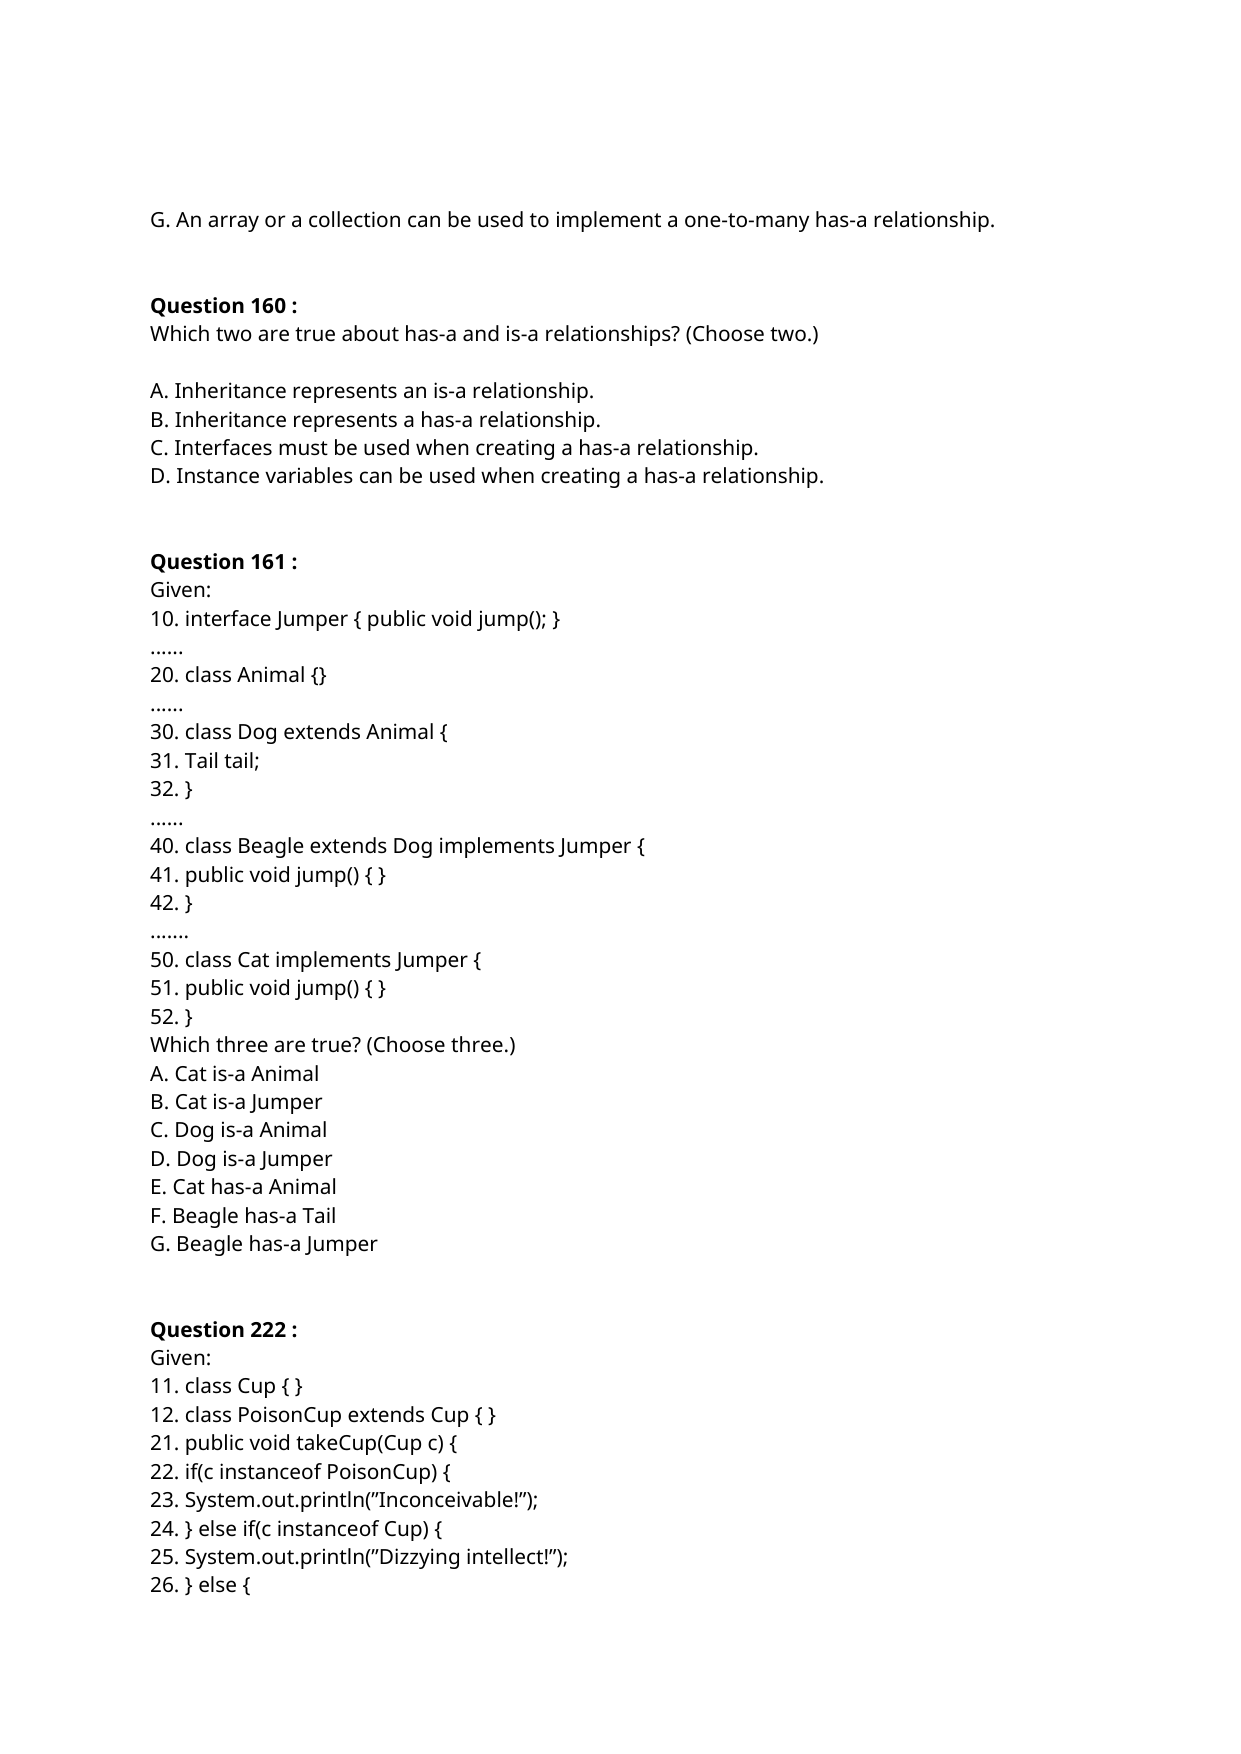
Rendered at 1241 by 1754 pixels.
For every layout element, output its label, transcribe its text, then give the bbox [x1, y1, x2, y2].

text ...... [150, 689, 1090, 717]
text 50. class Cat implements Jumper { [150, 945, 1090, 973]
text A. Cat is-a Animal [150, 1059, 1090, 1087]
text 30. class Dog extends Animal { [150, 717, 1090, 746]
text C. Interfaces must be used when creating a has-a relationship. [150, 433, 1090, 462]
text Given: [150, 575, 1090, 604]
text 11. class Cup { } [150, 1372, 1090, 1400]
text 12. class PoisonCup extends Cup { } [150, 1400, 1090, 1428]
text ...... [150, 632, 1090, 661]
text 42. } [150, 888, 1090, 917]
text 40. class Beagle extends Dog implements Jumper { [150, 831, 1090, 860]
text 24. } else if(c instanceof Cup) { [150, 1514, 1090, 1542]
text 41. public void jump() { } [150, 860, 1090, 888]
text 22. if(c instanceof PoisonCup) { [150, 1457, 1090, 1485]
text Which three are true? (Choose three.) [150, 1030, 1090, 1059]
text Question 161 : [150, 547, 1090, 575]
text B. Cat is-a Jumper [150, 1087, 1090, 1116]
text 25. System.out.println(”Dizzying intellect!”); [150, 1542, 1090, 1571]
text G. Beagle has-a Jumper [150, 1229, 1090, 1258]
text ...... [150, 803, 1090, 831]
text Which two are true about has-a and is-a relationships? (Choose two.) [150, 319, 1090, 348]
text A. Inheritance represents an is-a relationship. [150, 376, 1090, 405]
text F. Beagle has-a Tail [150, 1201, 1090, 1229]
text 21. public void takeCup(Cup c) { [150, 1428, 1090, 1457]
text 26. } else { [150, 1571, 1090, 1599]
text 23. System.out.println(”Inconceivable!”); [150, 1485, 1090, 1514]
text ....... [150, 917, 1090, 945]
text D. Instance variables can be used when creating a has-a relationship. [150, 462, 1090, 490]
text Given: [150, 1343, 1090, 1372]
text Question 222 : [150, 1315, 1090, 1343]
text 52. } [150, 1002, 1090, 1030]
text Question 160 : [150, 291, 1090, 319]
text G. An array or a collection can be used to implement a one-to-many has-a relationship. [150, 206, 1090, 234]
text 31. Tail tail; [150, 746, 1090, 774]
text 10. interface Jumper { public void jump(); } [150, 604, 1090, 632]
text B. Inheritance represents a has-a relationship. [150, 405, 1090, 433]
text E. Cat has-a Animal [150, 1172, 1090, 1201]
text 32. } [150, 774, 1090, 803]
text 51. public void jump() { } [150, 973, 1090, 1002]
text C. Dog is-a Animal [150, 1116, 1090, 1144]
text D. Dog is-a Jumper [150, 1144, 1090, 1172]
text 20. class Animal {} [150, 661, 1090, 689]
